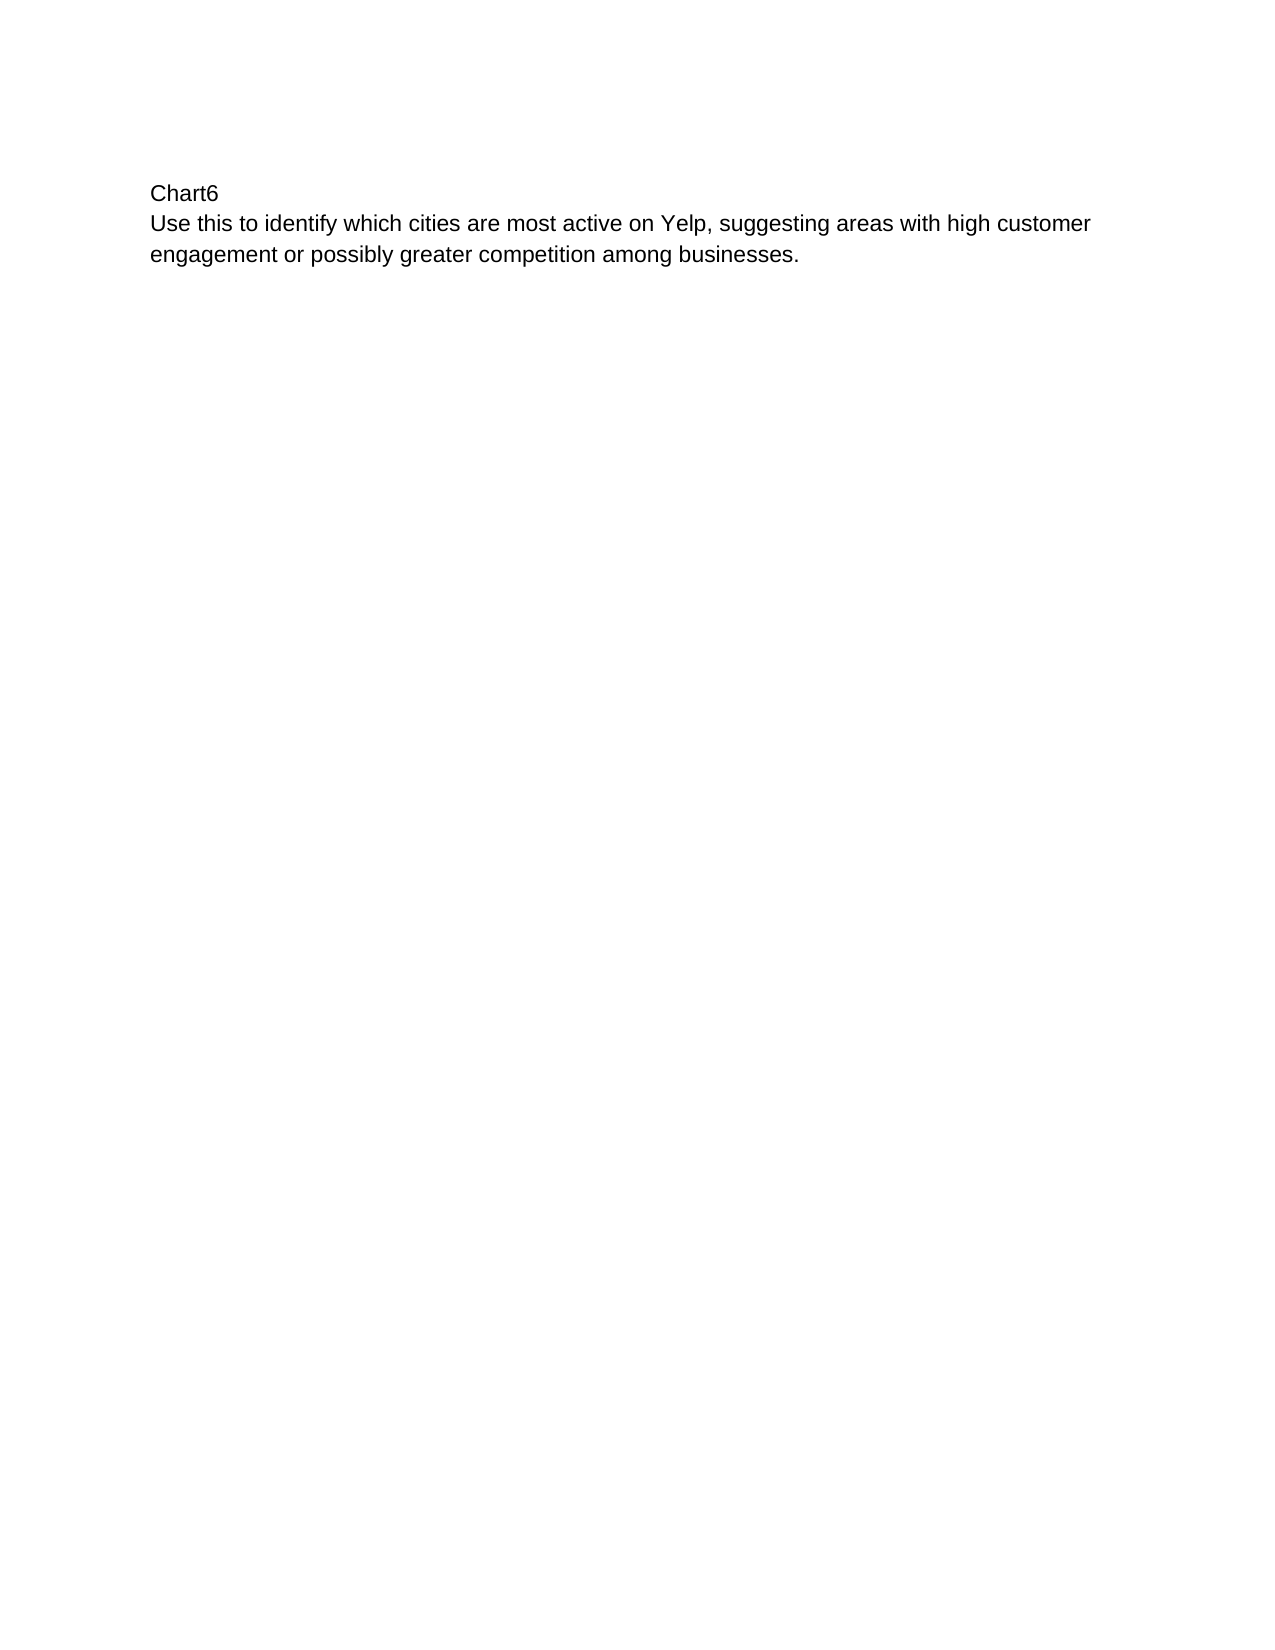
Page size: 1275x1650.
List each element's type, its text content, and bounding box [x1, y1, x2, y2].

text Chart6 [150, 180, 1125, 207]
text Use this to identify which cities are most active on Yelp, suggesting areas with high customer engagement or possibly greater competition among businesses. [150, 210, 1125, 267]
